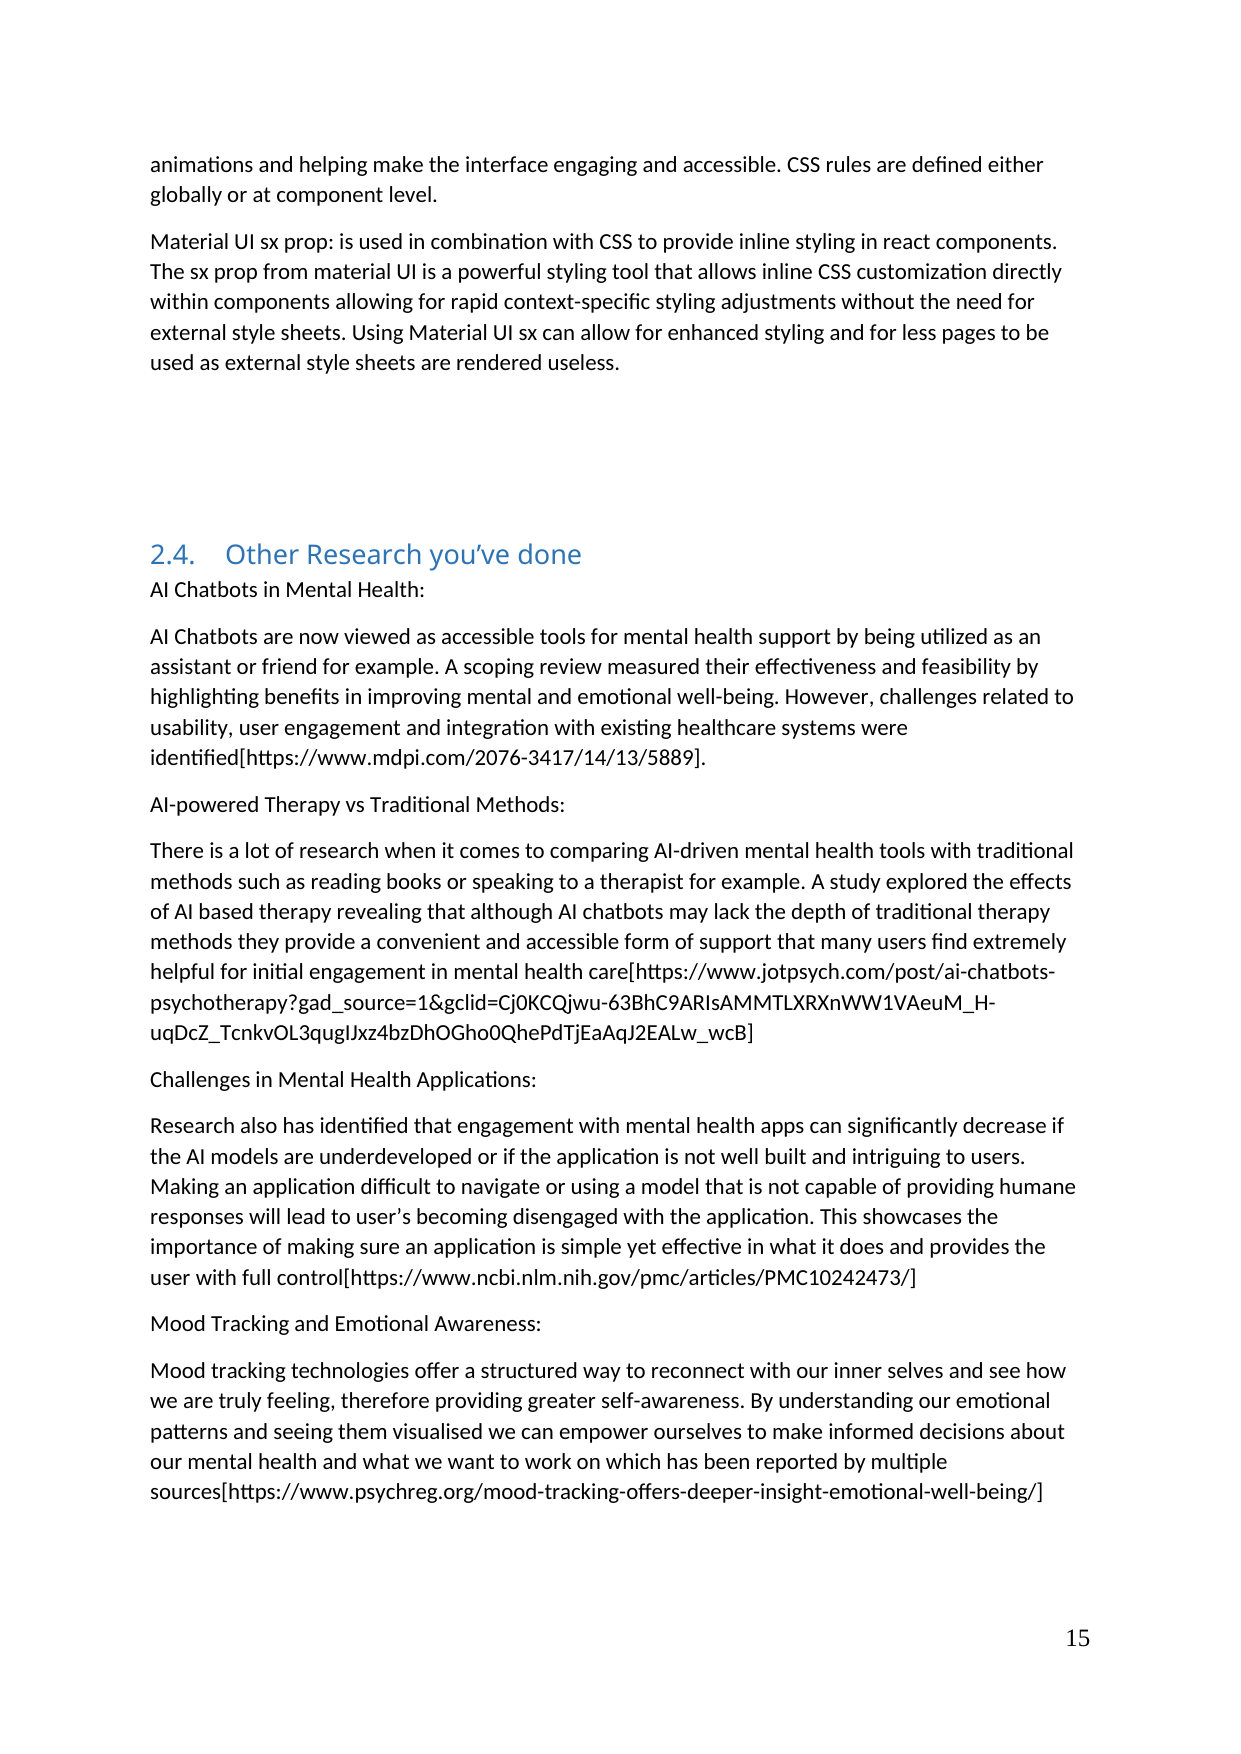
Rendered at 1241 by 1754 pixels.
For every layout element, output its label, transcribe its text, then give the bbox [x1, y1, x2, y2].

subtitle 2.4. Other Research you’ve done [150, 535, 1090, 572]
text AI-powered Therapy vs Traditional Methods: [150, 790, 1090, 818]
text AI Chatbots are now viewed as accessible tools for mental health support by being utilized as an assistant or friend for example. A scoping review measured their effectiveness and feasibility by highlighting benefits in improving mental and emotional well-being. However, challenges related to usability, user engagement and integration with existing healthcare systems were identified[https://www.mdpi.com/2076-3417/14/13/5889]. [150, 622, 1090, 771]
text Research also has identified that engagement with mental health apps can significantly decrease if the AI models are underdeveloped or if the application is not well built and intriguing to users. Making an application difficult to navigate or using a model that is not capable of providing humane responses will lead to user’s becoming disengaged with the application. This showcases the importance of making sure an application is simple yet effective in what it does and provides the user with full control[https://www.ncbi.nlm.nih.gov/pmc/articles/PMC10242473/] [150, 1112, 1090, 1291]
text Material UI sx prop: is used in combination with CSS to provide inline styling in react components. The sx prop from material UI is a powerful styling tool that allows inline CSS customization directly within components allowing for rapid context-specific styling adjustments without the need for external style sheets. Using Material UI sx can allow for enhanced styling and for less pages to be used as external style sheets are rendered useless. [150, 227, 1090, 376]
text Mood Tracking and Emotional Awareness: [150, 1309, 1090, 1338]
text There is a lot of research when it comes to comparing AI-driven mental health tools with traditional methods such as reading books or speaking to a therapist for example. A study explored the effects of AI based therapy revealing that although AI chatbots may lack the depth of traditional therapy methods they provide a convenient and accessible form of support that many users find extremely helpful for initial engagement in mental health care[https://www.jotpsych.com/post/ai-chatbots-psychotherapy?gad_source=1&gclid=Cj0KCQjwu-63BhC9ARIsAMMTLXRXnWW1VAeuM_H-uqDcZ_TcnkvOL3qugIJxz4bzDhOGho0QhePdTjEaAqJ2EALw_wcB] [150, 837, 1090, 1046]
text Mood tracking technologies offer a structured way to reconnect with our inner selves and see how we are truly feeling, therefore providing greater self-awareness. By understanding our emotional patterns and seeing them visualised we can empower ourselves to make informed decisions about our mental health and what we want to work on which has been reported by multiple sources[https://www.psychreg.org/mood-tracking-offers-deeper-insight-emotional-well-being/] [150, 1356, 1090, 1505]
text Challenges in Mental Health Applications: [150, 1065, 1090, 1093]
text AI Chatbots in Mental Health: [150, 575, 1090, 603]
